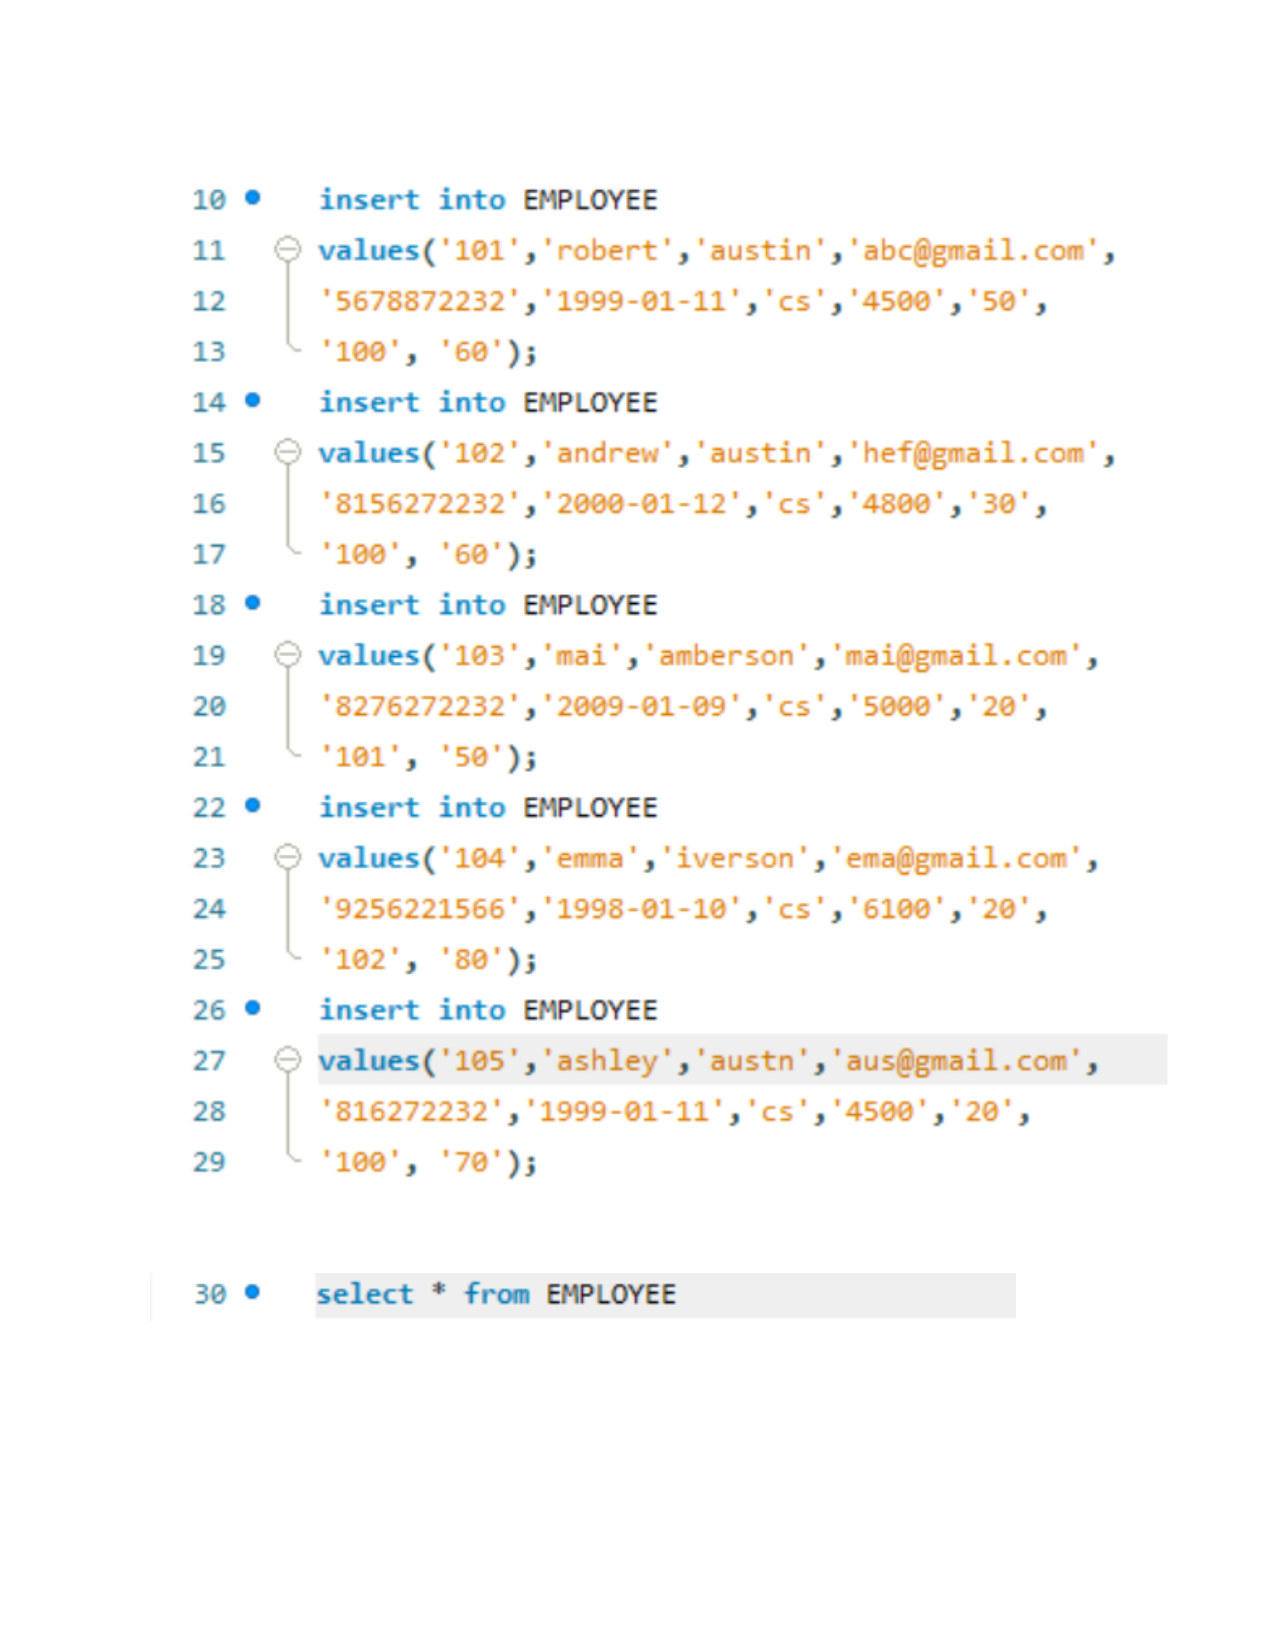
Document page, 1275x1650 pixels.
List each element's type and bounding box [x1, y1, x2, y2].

picture [150, 1273, 1017, 1321]
picture [150, 182, 1168, 1196]
